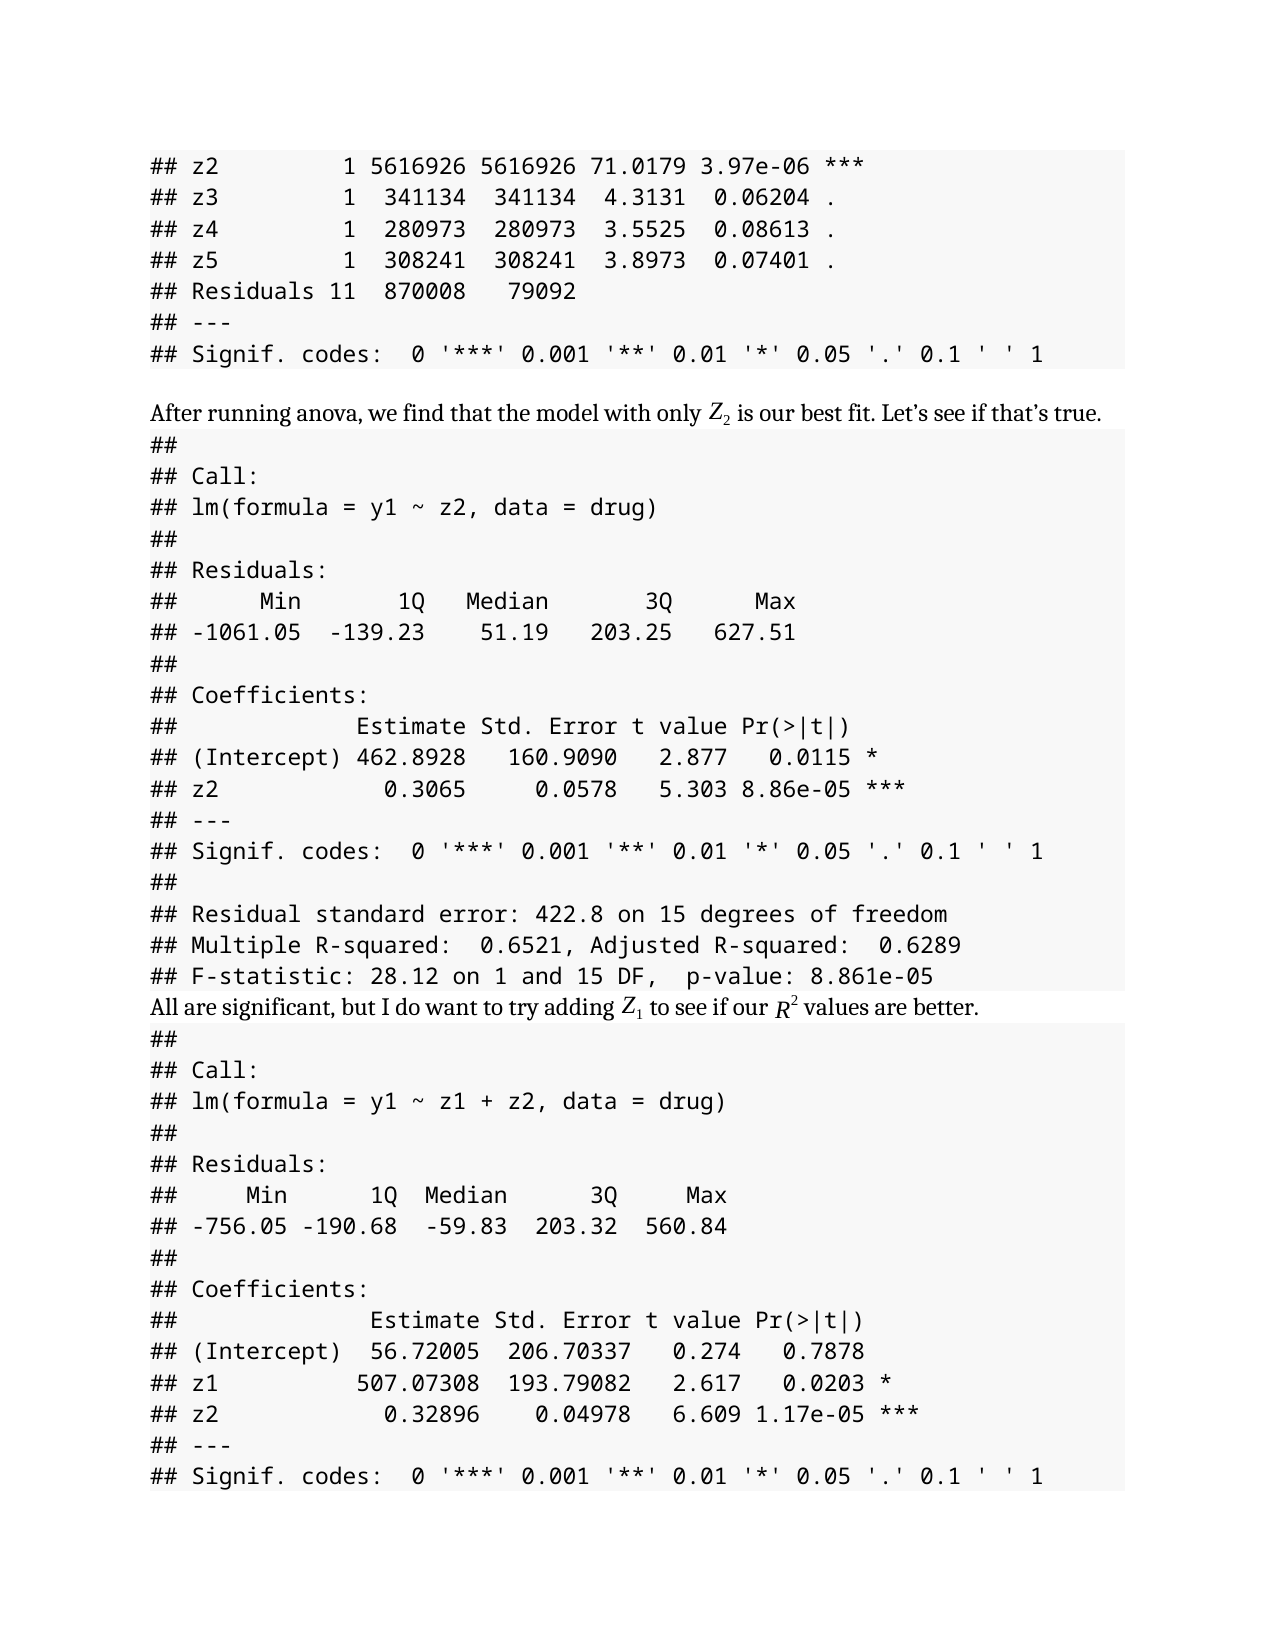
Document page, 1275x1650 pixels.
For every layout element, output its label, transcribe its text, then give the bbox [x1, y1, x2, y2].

text ## ## Call: ## lm(formula = y1 ~ z2, data = drug) ## ## Residuals: ## Min 1Q Median 3Q Max ## -1061.05 -139.23 51.19 203.25 627.51 ## ## Coefficients: ## Estimate Std. Error t value Pr(>|t|) ## (Intercept) 462.8928 160.9090 2.877 0.0115 * ## z2 0.3065 0.0578 5.303 8.86e-05 *** ## --- ## Signif. codes: 0 '***' 0.001 '**' 0.01 '*' 0.05 '.' 0.1 ' ' 1 ## ## Residual standard error: 422.8 on 15 degrees of freedom ## Multiple R-squared: 0.6521, Adjusted R-squared: 0.6289 ## F-statistic: 28.12 on 1 and 15 DF, p-value: 8.861e-05 [150, 429, 1125, 991]
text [150, 1023, 1125, 1491]
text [150, 150, 1125, 369]
text All are significant, but I do want to try adding to see if our values are better. [150, 991, 1125, 1023]
text After running anova, we find that the model with only is our best fit. Let’s see if that’s true. [150, 397, 1125, 429]
